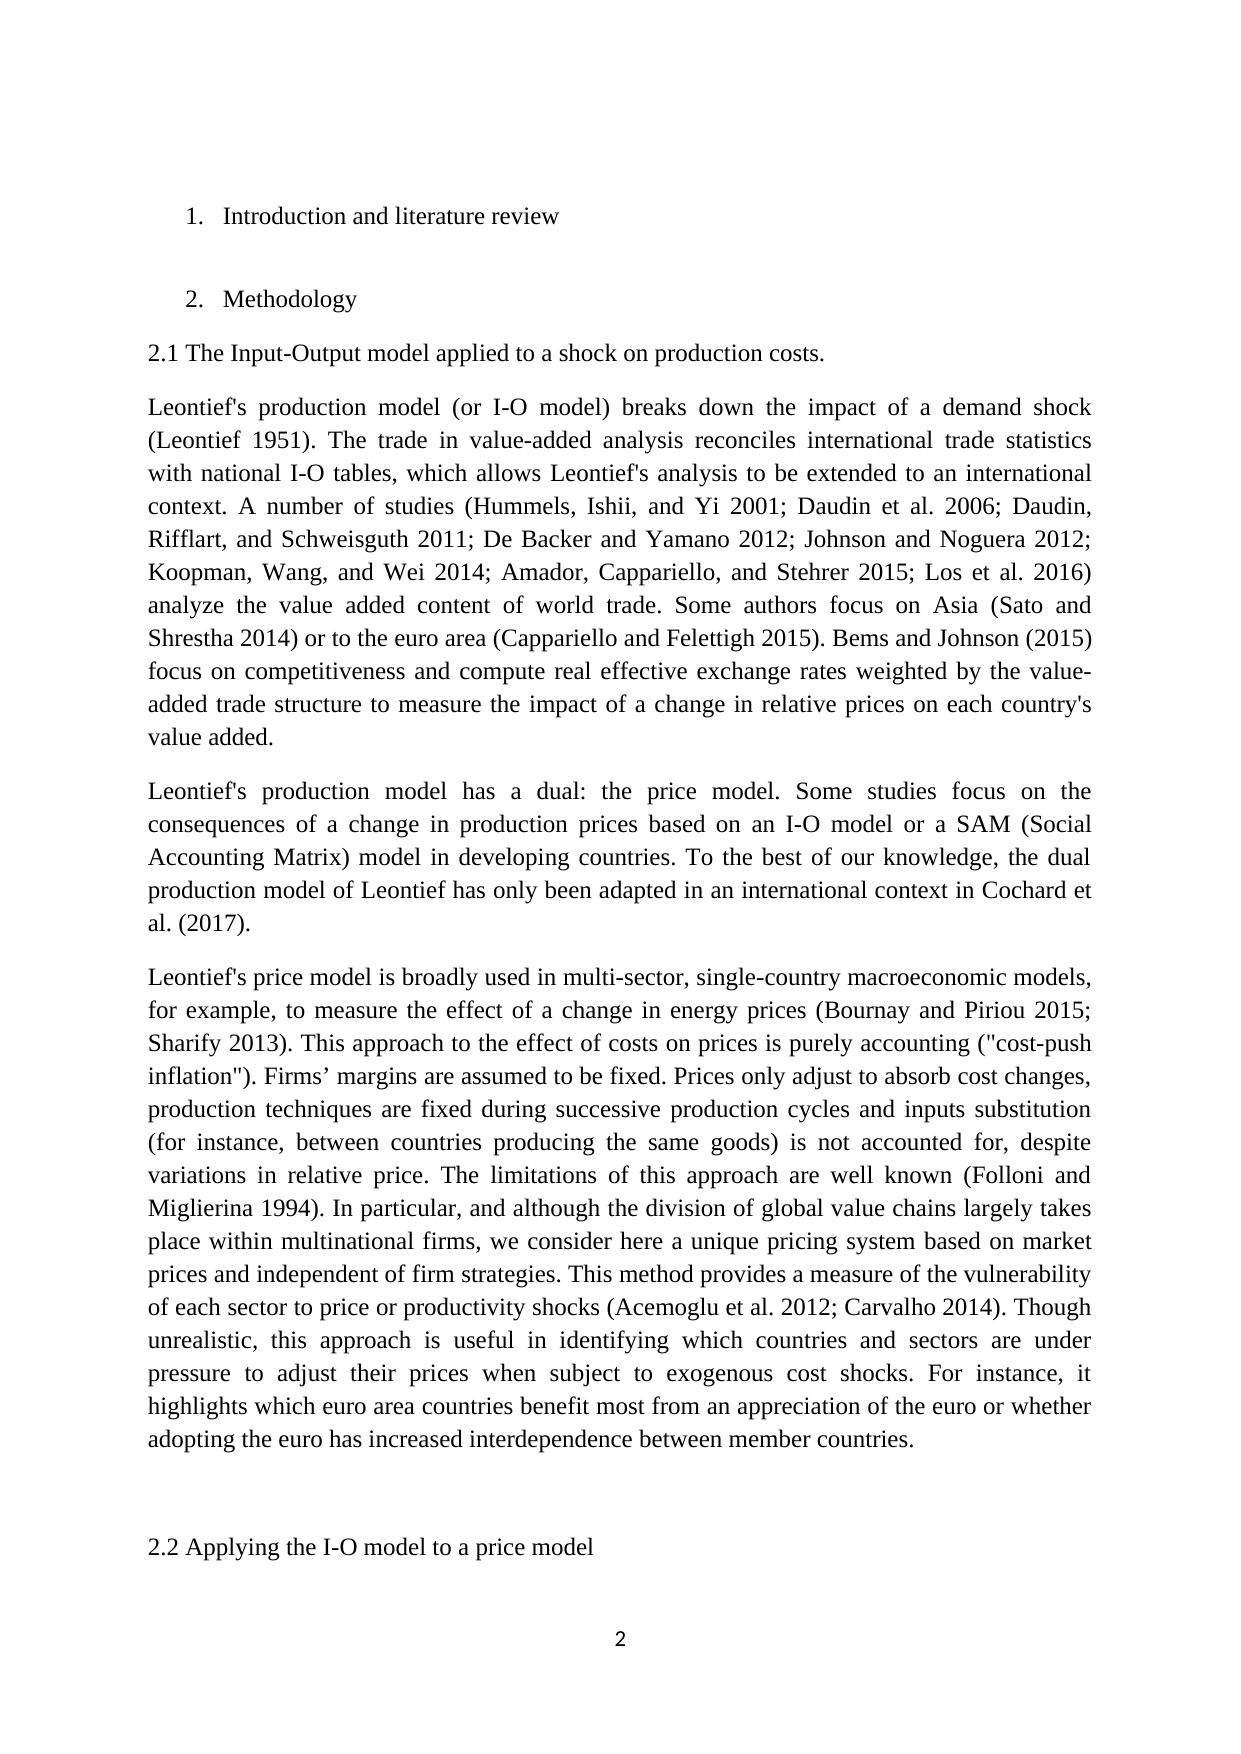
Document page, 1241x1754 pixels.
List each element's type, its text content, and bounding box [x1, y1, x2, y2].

text Leontief's production model has a dual: the price model. Some studies focus on the consequences of a change in production prices based on an I-O model or a SAM (Social Accounting Matrix) model in developing countries. To the best of our knowledge, the dual production model of Leontief has only been adapted in an international context in Cochard et al. (2017). [148, 776, 1093, 937]
text Leontief's production model (or I-O model) breaks down the impact of a demand shock (Leontief 1951). The trade in value-added analysis reconciles international trade statistics with national I-O tables, which allows Leontief's analysis to be extended to an international context. A number of studies (Hummels, Ishii, and Yi 2001; Daudin et al. 2006; Daudin, Rifflart, and Schweisguth 2011; De Backer and Yamano 2012; Johnson and Noguera 2012; Koopman, Wang, and Wei 2014; Amador, Cappariello, and Stehrer 2015; Los et al. 2016) analyze the value added content of world trade. Some authors focus on Asia (Sato and Shrestha 2014) or to the euro area (Cappariello and Felettigh 2015). Bems and Johnson (2015) focus on competitiveness and compute real effective exchange rates weighted by the value-added trade structure to measure the impact of a change in relative prices on each country's value added. [148, 392, 1093, 751]
list Introduction and literature review [185, 201, 1093, 230]
text 2.1 The Input-Output model applied to a shock on production costs. [148, 338, 1093, 367]
list Methodology [185, 284, 1093, 313]
text Leontief's price model is broadly used in multi-sector, single-country macroeconomic models, for example, to measure the effect of a change in energy prices (Bournay and Piriou 2015; Sharify 2013). This approach to the effect of costs on prices is purely accounting ("cost-push inflation"). Firms’ margins are assumed to be fixed. Prices only adjust to absorb cost changes, production techniques are fixed during successive production cycles and inputs substitution (for instance, between countries producing the same goods) is not accounted for, despite variations in relative price. The limitations of this approach are well known (Folloni and Miglierina 1994). In particular, and although the division of global value chains largely takes place within multinational firms, we consider here a unique pricing system based on market prices and independent of firm strategies. This method provides a measure of the vulnerability of each sector to price or productivity shocks (Acemoglu et al. 2012; Carvalho 2014). Though unrealistic, this approach is useful in identifying which countries and sectors are under pressure to adjust their prices when subject to exogenous cost shocks. For instance, it highlights which euro area countries benefit most from an appreciation of the euro or whether adopting the euro has increased interdependence between member countries. [148, 962, 1093, 1453]
text 2.2 Applying the I-O model to a price model [148, 1532, 1093, 1561]
